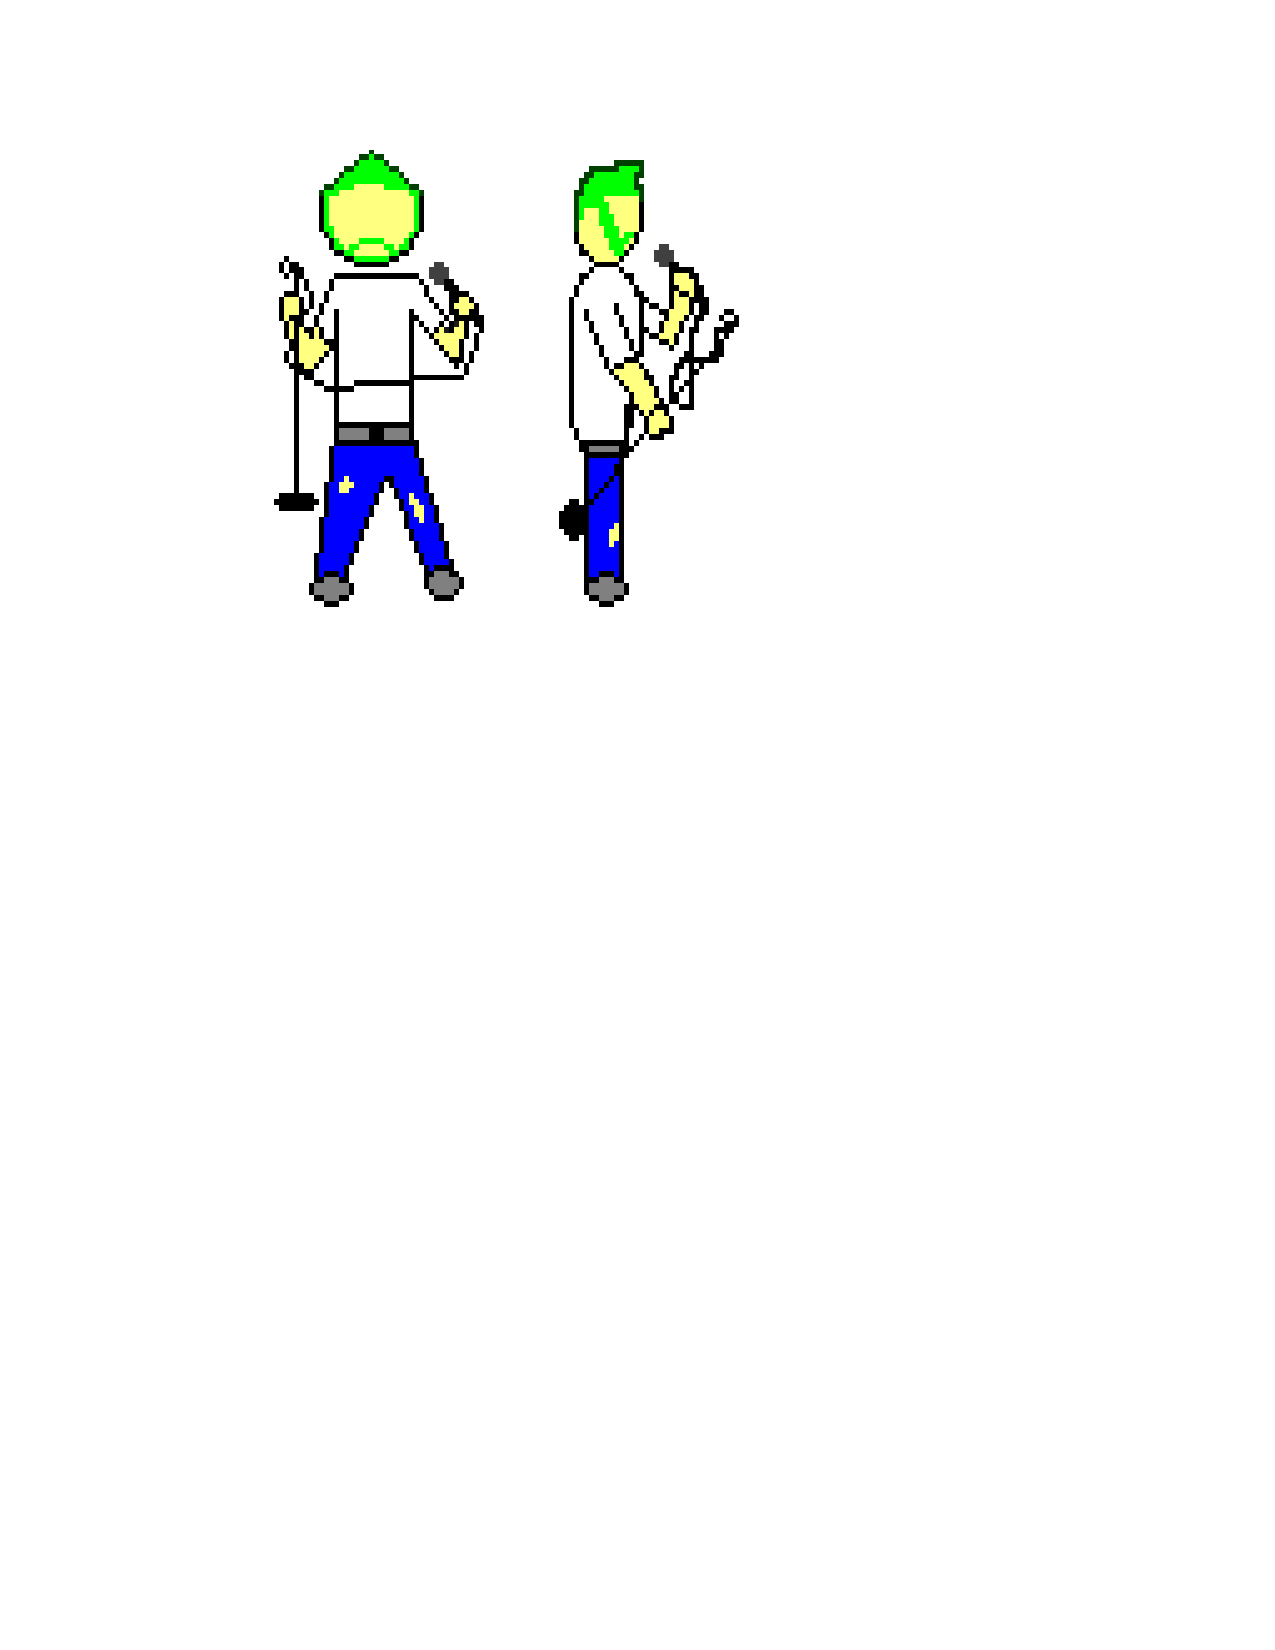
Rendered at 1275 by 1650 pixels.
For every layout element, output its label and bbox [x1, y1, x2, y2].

picture [264, 150, 785, 607]
